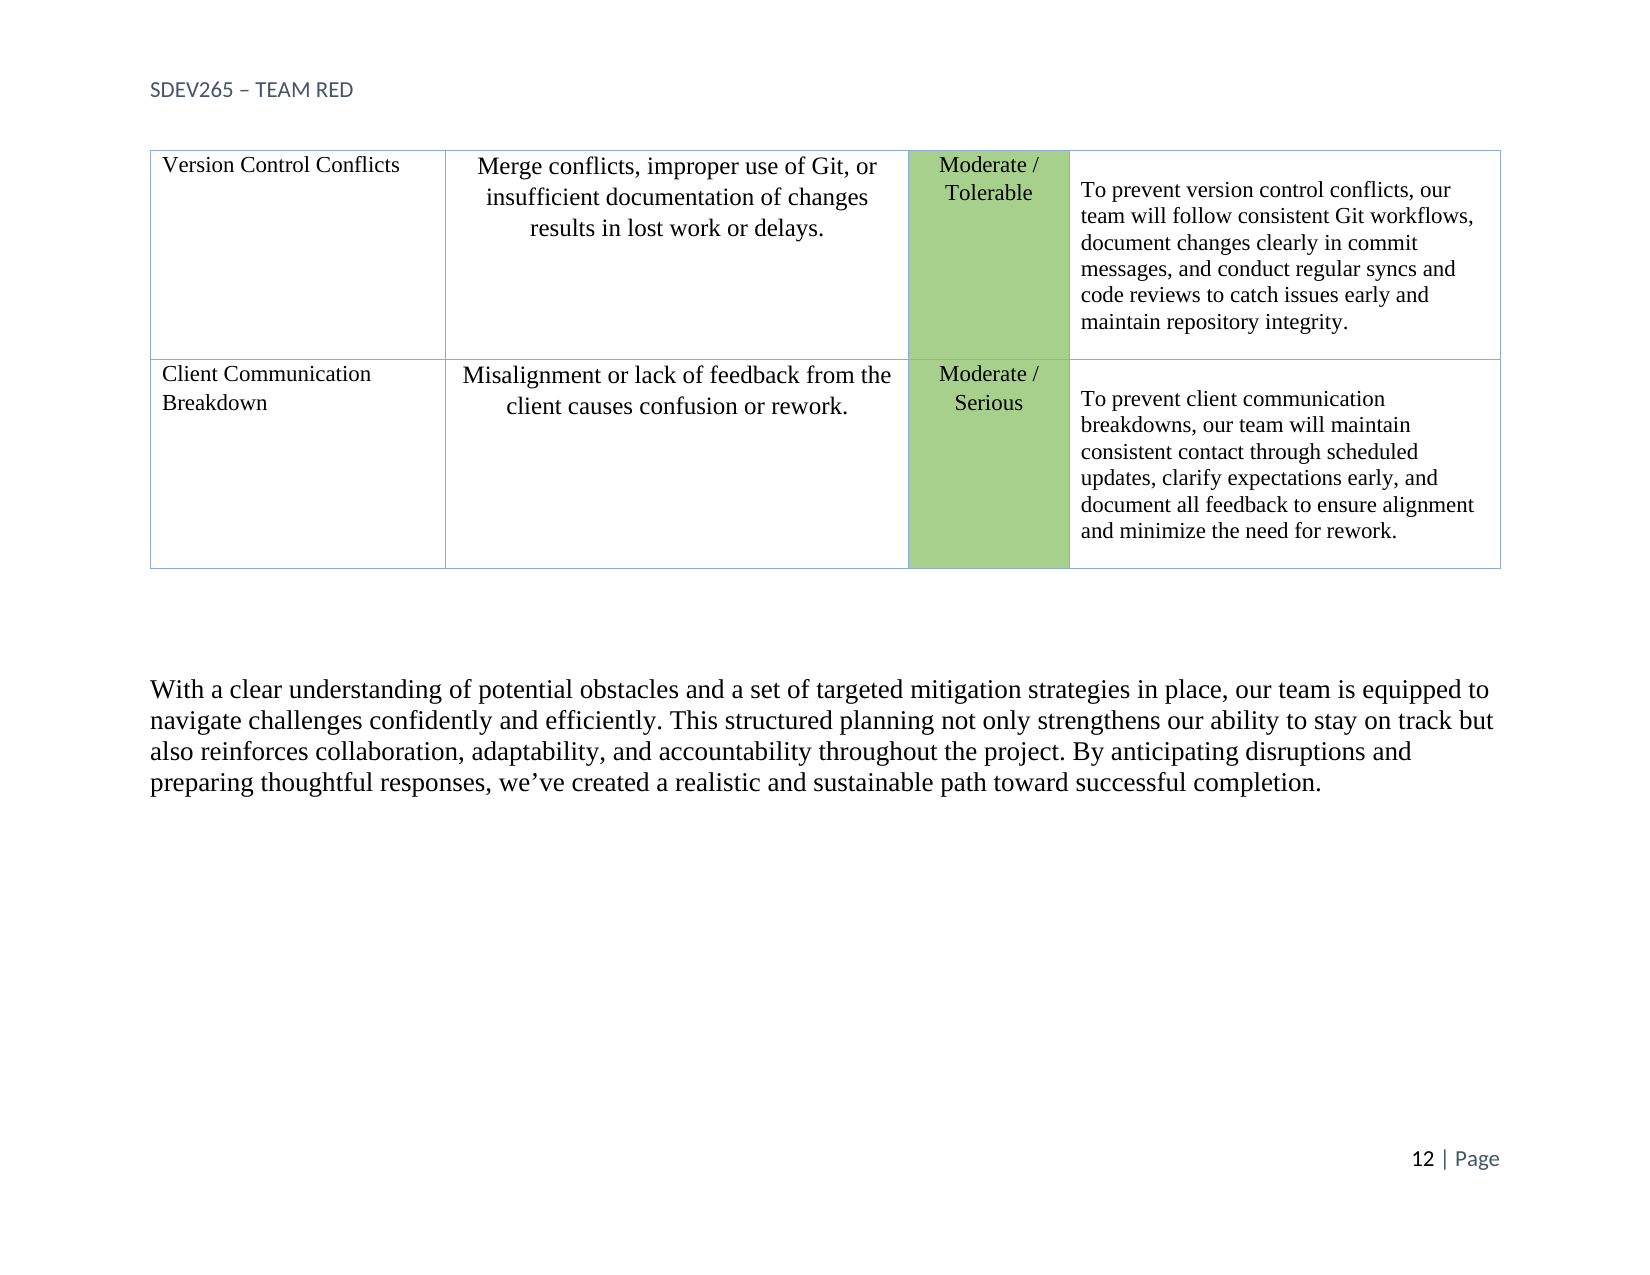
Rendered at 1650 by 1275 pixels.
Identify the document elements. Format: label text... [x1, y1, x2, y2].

table_cell To prevent client communication breakdowns, our team will maintain consistent contact through scheduled updates, clarify expectations early, and document all feedback to ensure alignment and minimize the need for rework. [1070, 360, 1500, 568]
table_cell Moderate / Serious [909, 360, 1069, 568]
table_cell Client Communication Breakdown [151, 360, 445, 568]
table_cell Misalignment or lack of feedback from the client causes confusion or rework. [446, 360, 908, 568]
text With a clear understanding of potential obstacles and a set of targeted mitigation strategies in place, our team is equipped to navigate challenges confidently and efficiently. This structured planning not only strengthens our ability to stay on track but also reinforces collaboration, adaptability, and accountability throughout the project. By anticipating disruptions and preparing thoughtful responses, we’ve created a realistic and sustainable path toward successful completion. [150, 673, 1500, 798]
table_cell Merge conflicts, improper use of Git, or insufficient documentation of changes results in lost work or delays. [446, 151, 908, 359]
table_cell To prevent version control conflicts, our team will follow consistent Git workflows, document changes clearly in commit messages, and conduct regular syncs and code reviews to catch issues early and maintain repository integrity. [1070, 151, 1500, 359]
table_cell Moderate / Tolerable [909, 151, 1069, 359]
table_cell Version Control Conflicts [151, 151, 445, 359]
